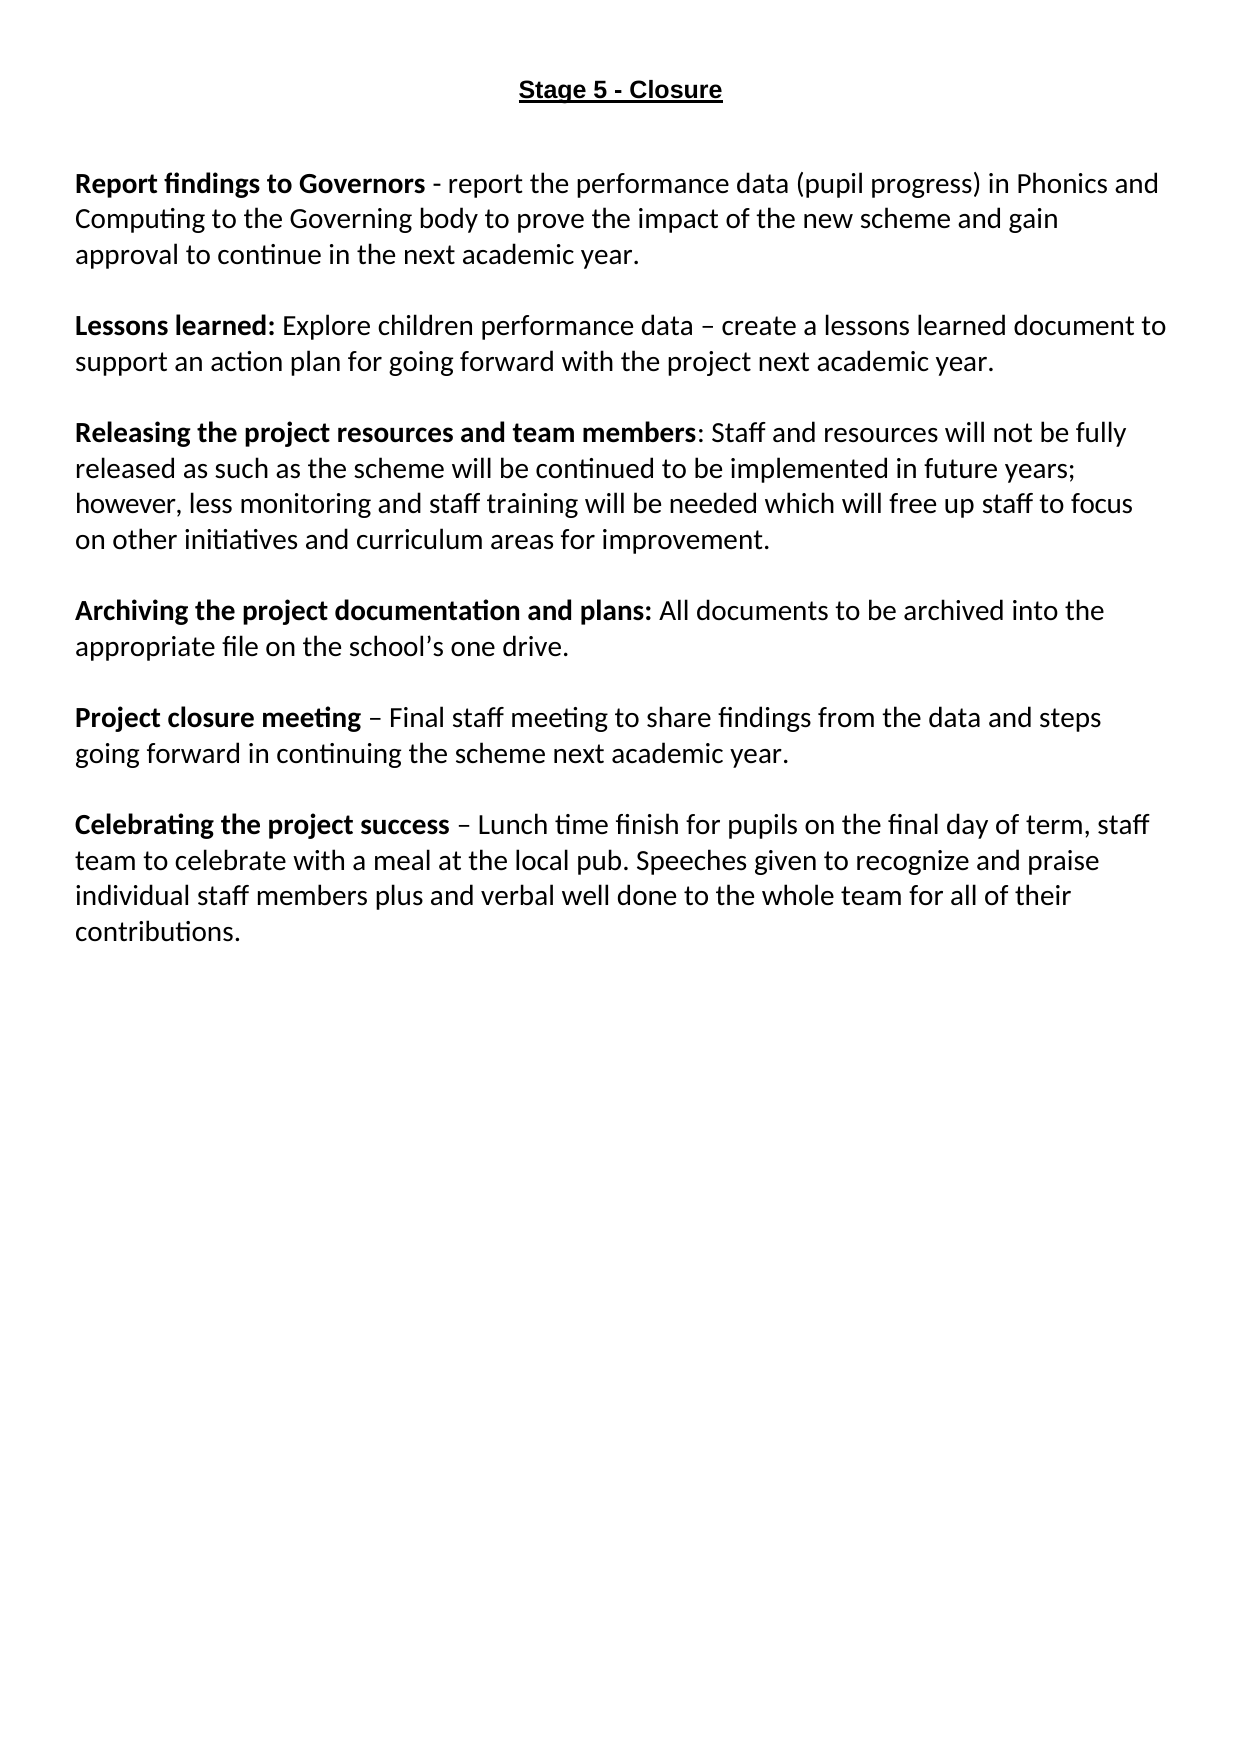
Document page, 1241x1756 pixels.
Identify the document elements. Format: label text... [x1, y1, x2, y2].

text Lessons learned: Explore children performance data – create a lessons learned document to support an action plan for going forward with the project next academic year. [75, 307, 1178, 378]
text individual staff members plus and verbal well done to the whole team for all of their contributions. [75, 877, 1178, 949]
text Celebrating the project success – Lunch time finish for pupils on the final day of term, staff team to celebrate with a meal at the local pub. Speeches given to recognize and praise [75, 806, 1154, 877]
text Report findings to Governors - report the performance data (pupil progress) in Phonics and Computing to the Governing body to prove the impact of the new scheme and gain approval to continue in the next academic year. [75, 165, 1163, 272]
subtitle Project closure meeting – Final staff meeting to share findings from the data and steps going forward in continuing the scheme next academic year. [75, 699, 1106, 770]
text Releasing the project resources and team members: Staff and resources will not be fully released as such as the scheme will be continued to be implemented in future years; however, less monitoring and staff training will be needed which will free up staff to focus on other initiatives and curriculum areas for improvement. [75, 414, 1135, 557]
text Stage 5 - Closure [409, 75, 831, 104]
text Archiving the project documentation and plans: All documents to be archived into the appropriate file on the school’s one drive. [75, 592, 1178, 663]
